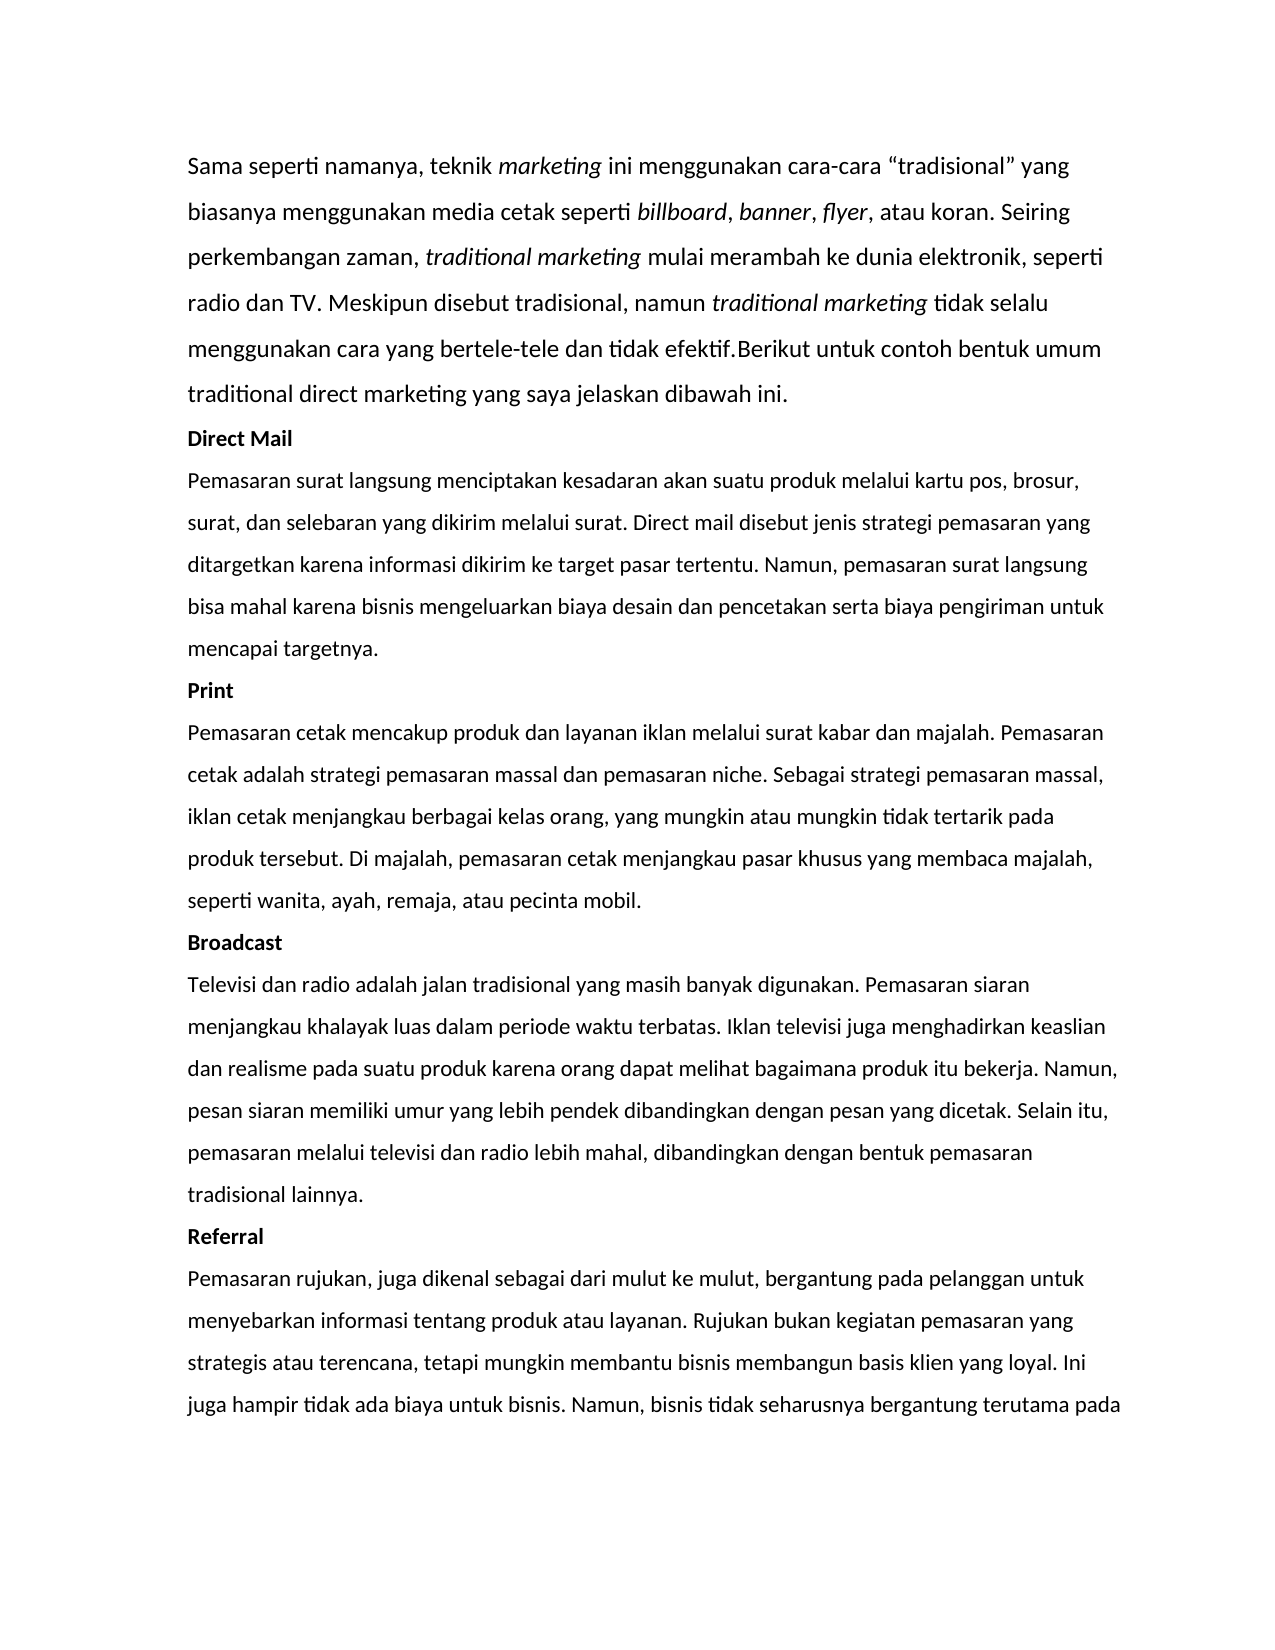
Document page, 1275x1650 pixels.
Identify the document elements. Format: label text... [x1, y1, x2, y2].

list Direct Mail [187, 424, 1125, 452]
list Pemasaran surat langsung menciptakan kesadaran akan suatu produk melalui kartu pos, brosur, surat, dan selebaran yang dikirim melalui surat. Direct mail disebut jenis strategi pemasaran yang ditargetkan karena informasi dikirim ke target pasar tertentu. Namun, pemasaran surat langsung bisa mahal karena bisnis mengeluarkan biaya desain dan pencetakan serta biaya pengiriman untuk mencapai targetnya. [187, 466, 1125, 662]
list Pemasaran cetak mencakup produk dan layanan iklan melalui surat kabar dan majalah. Pemasaran cetak adalah strategi pemasaran massal dan pemasaran niche. Sebagai strategi pemasaran massal, iklan cetak menjangkau berbagai kelas orang, yang mungkin atau mungkin tidak tertarik pada produk tersebut. Di majalah, pemasaran cetak menjangkau pasar khusus yang membaca majalah, seperti wanita, ayah, remaja, atau pecinta mobil. [187, 718, 1125, 914]
list Sama seperti namanya, teknik marketing ini menggunakan cara-cara “tradisional” yang biasanya menggunakan media cetak seperti billboard, banner, flyer, atau koran. Seiring perkembangan zaman, traditional marketing mulai merambah ke dunia elektronik, seperti radio dan TV. Meskipun disebut tradisional, namun traditional marketing tidak selalu menggunakan cara yang bertele-tele dan tidak efektif.Berikut untuk contoh bentuk umum traditional direct marketing yang saya jelaskan dibawah ini. [187, 150, 1125, 409]
list Broadcast [187, 928, 1125, 956]
list Print [187, 676, 1125, 704]
list Televisi dan radio adalah jalan tradisional yang masih banyak digunakan. Pemasaran siaran menjangkau khalayak luas dalam periode waktu terbatas. Iklan televisi juga menghadirkan keaslian dan realisme pada suatu produk karena orang dapat melihat bagaimana produk itu bekerja. Namun, pesan siaran memiliki umur yang lebih pendek dibandingkan dengan pesan yang dicetak. Selain itu, pemasaran melalui televisi dan radio lebih mahal, dibandingkan dengan bentuk pemasaran tradisional lainnya. [187, 970, 1125, 1208]
list Referral [187, 1222, 1125, 1250]
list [187, 1264, 1125, 1418]
